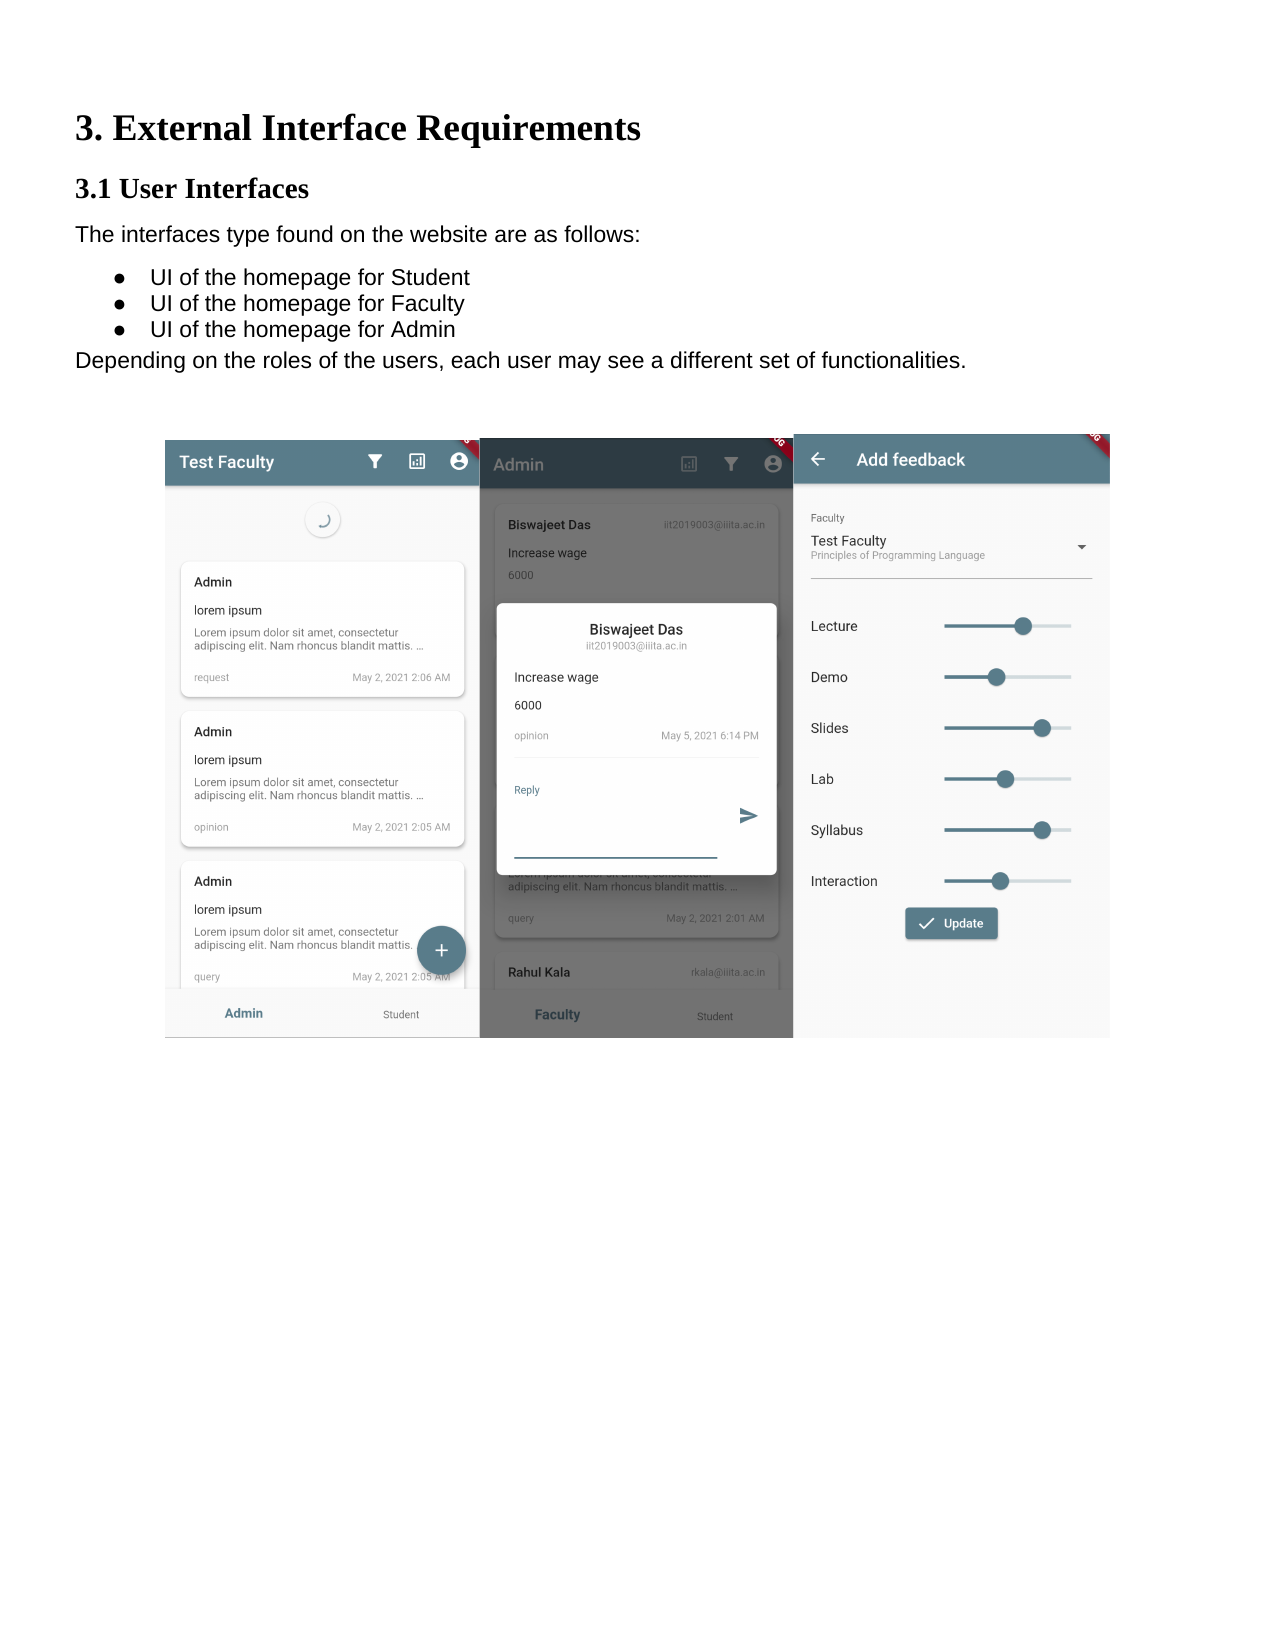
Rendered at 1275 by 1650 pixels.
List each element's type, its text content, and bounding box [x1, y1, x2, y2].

list UI of the homepage for Student [112, 264, 1200, 290]
picture [165, 434, 1110, 1038]
text The interfaces type found on the website are as follows: [75, 221, 1200, 247]
text 3. External Interface Requirements [75, 105, 1200, 148]
text 3.1 User Interfaces [75, 171, 1200, 205]
list UI of the homepage for Admin [112, 316, 1200, 343]
list UI of the homepage for Faculty [112, 290, 1200, 316]
text Depending on the roles of the users, each user may see a different set of functionalities. [75, 347, 1200, 374]
